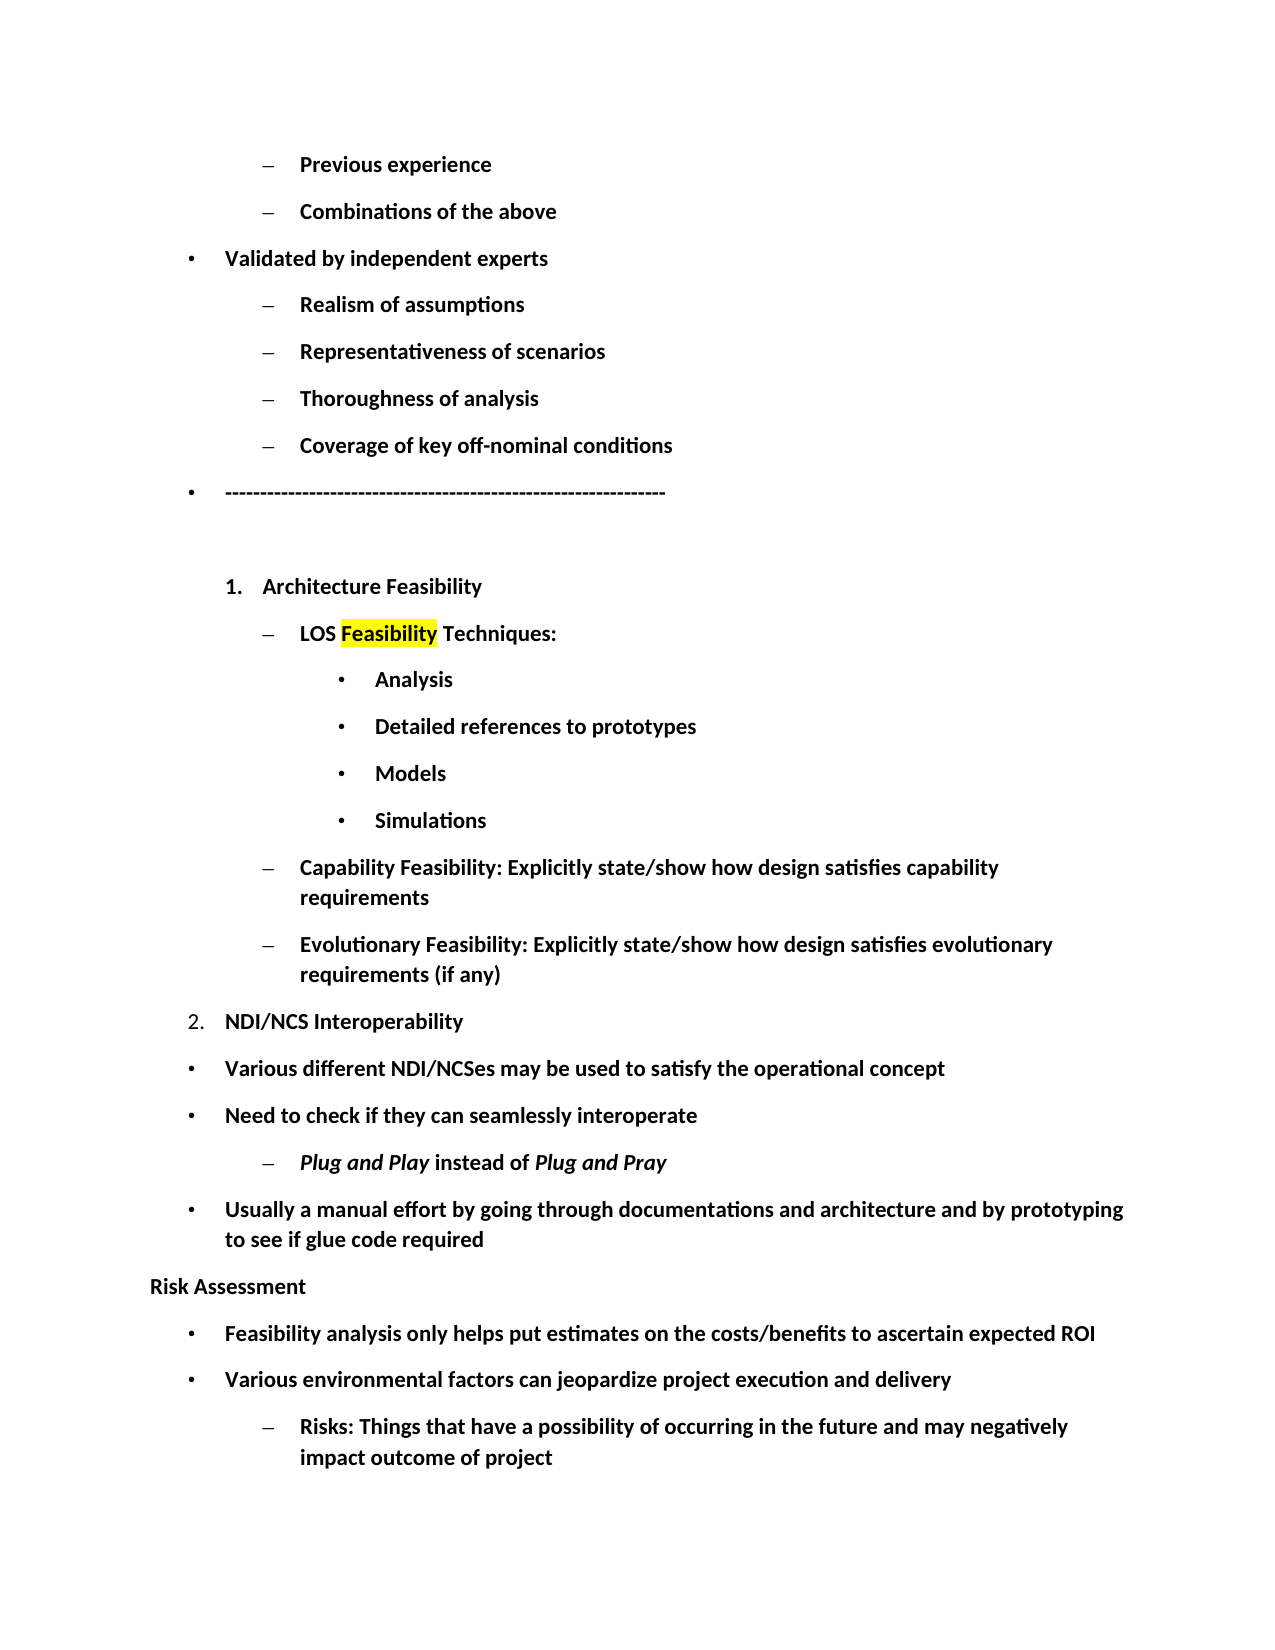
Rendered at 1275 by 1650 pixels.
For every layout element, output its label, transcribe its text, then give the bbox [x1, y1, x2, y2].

list NDI/NCS Interoperability [187, 1007, 1125, 1035]
list Analysis [337, 666, 1125, 694]
list Plug and Play instead of Plug and Pray [262, 1148, 1125, 1176]
text Risk Assessment [150, 1272, 1125, 1300]
list Need to check if they can seamlessly interoperate [187, 1101, 1125, 1129]
list LOS Feasibility Techniques: [262, 619, 341, 647]
list Models [337, 759, 1125, 787]
list LOS Feasibility Techniques: [437, 619, 1125, 647]
list Thoroughness of analysis [262, 384, 1125, 412]
list Validated by independent experts [187, 244, 1125, 272]
list Simulations [337, 806, 1125, 834]
list Various environmental factors can jeopardize project execution and delivery [187, 1366, 1125, 1394]
list Realism of assumptions [262, 291, 1125, 319]
list --------------------------------------------------------------- [187, 478, 1125, 506]
list Various different NDI/NCSes may be used to satisfy the operational concept [187, 1054, 1125, 1082]
list Previous experience [262, 150, 1125, 178]
list Risks: Things that have a possibility of occurring in the future and may negatively impact outcome of project [262, 1412, 1125, 1471]
list Capability Feasibility: Explicitly state/show how design satisfies capability requirements [262, 853, 1125, 911]
list Detailed references to prototypes [337, 712, 1125, 741]
list Usually a manual effort by going through documentations and architecture and by prototyping to see if glue code required [187, 1195, 1125, 1253]
list Combinations of the above [262, 197, 1125, 225]
list Architecture Feasibility [225, 572, 1125, 600]
list Evolutionary Feasibility: Explicitly state/show how design satisfies evolutionary requirements (if any) [262, 930, 1125, 988]
list Coverage of key off-nominal conditions [262, 431, 1125, 459]
list Representativeness of scenarios [262, 337, 1125, 366]
list Feasibility analysis only helps put estimates on the costs/benefits to ascertain expected ROI [187, 1319, 1125, 1347]
